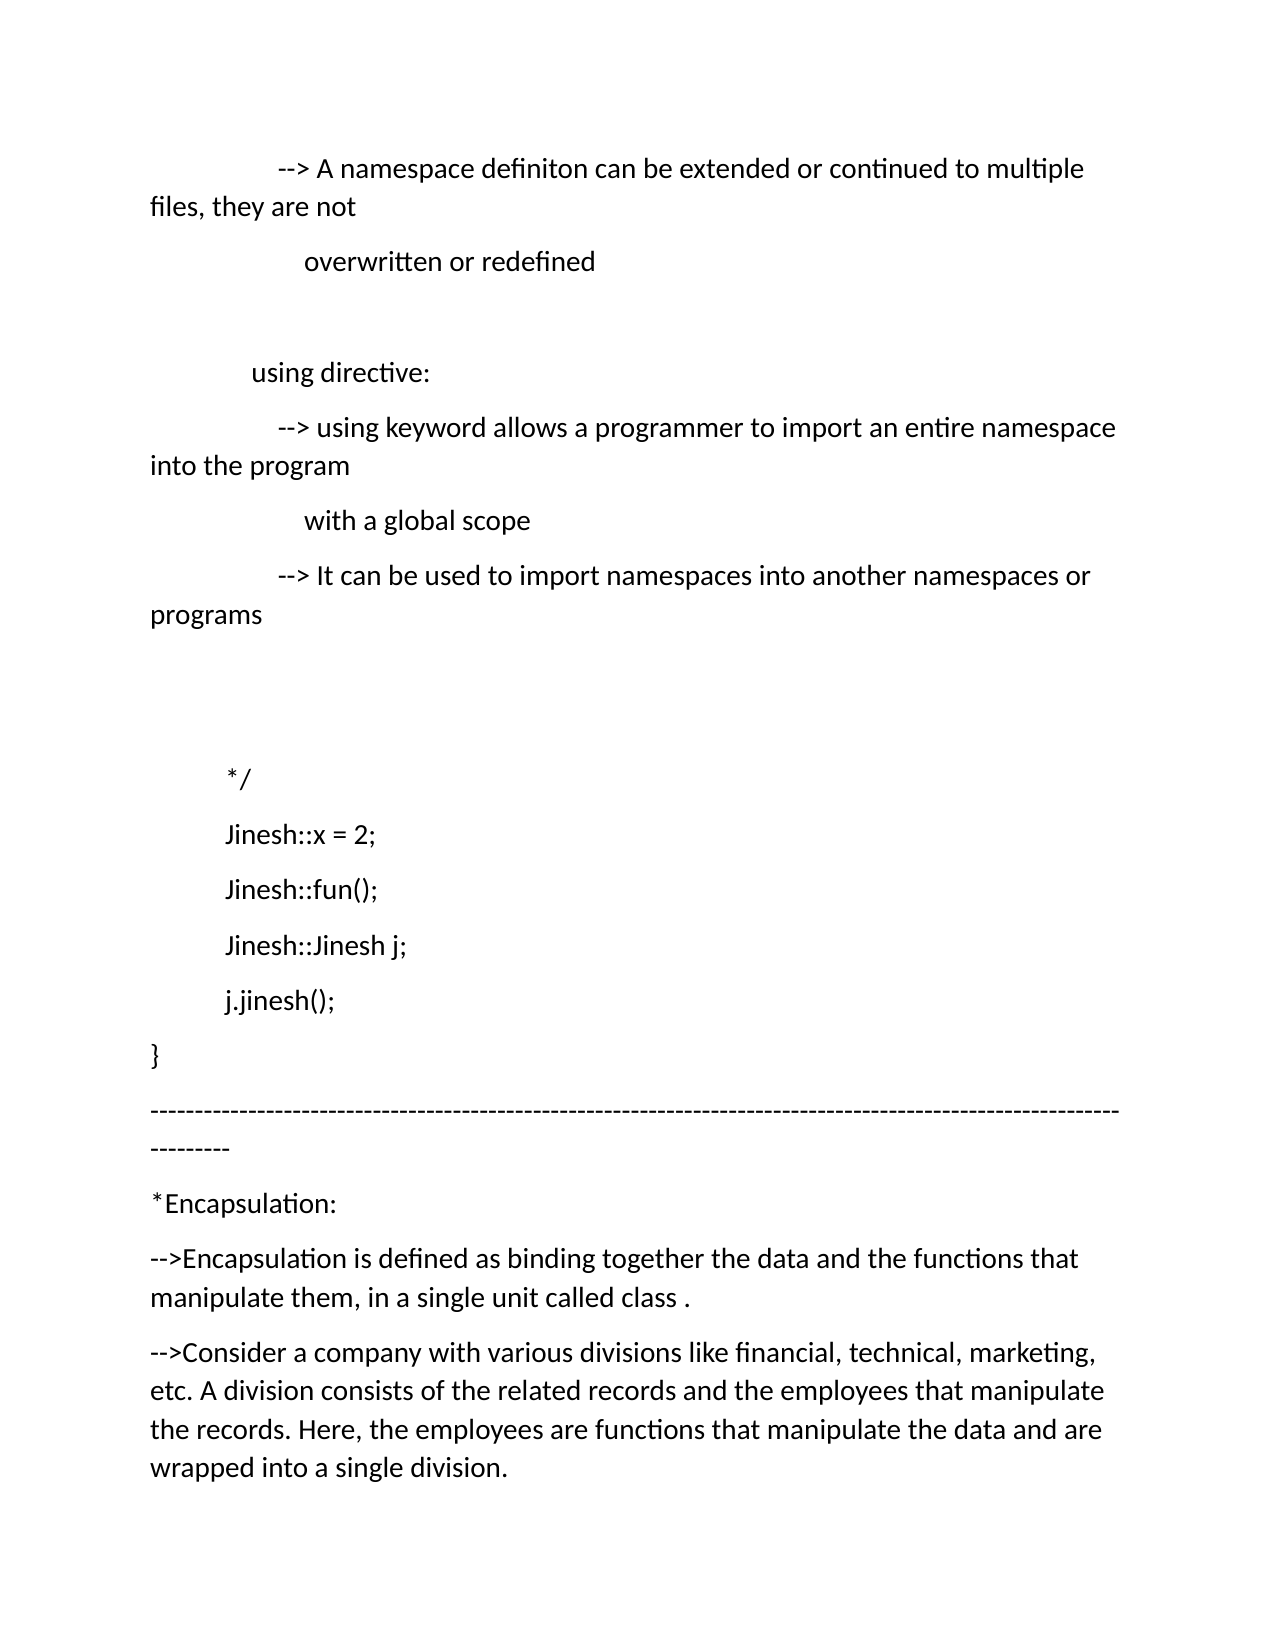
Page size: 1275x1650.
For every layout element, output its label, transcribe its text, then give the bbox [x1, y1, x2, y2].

text Jinesh::fun(); [150, 871, 1125, 907]
text Jinesh::x = 2; [150, 816, 1125, 852]
text j.jinesh(); [150, 982, 1125, 1017]
text */ [150, 761, 1125, 797]
text --> A namespace definiton can be extended or continued to multiple files, they are not [150, 150, 1125, 224]
text } [150, 1037, 1125, 1072]
text -->Consider a company with various divisions like financial, technical, marketing, etc. A division consists of the related records and the employees that manipulate the records. Here, the employees are functions that manipulate the data and are wrapped into a single division. [150, 1334, 1125, 1485]
text --> using keyword allows a programmer to import an entire namespace into the program [150, 409, 1125, 483]
text *Encapsulation: [150, 1185, 1125, 1221]
text overwritten or redefined [150, 243, 1125, 279]
text --> It can be used to import namespaces into another namespaces or programs [150, 557, 1125, 632]
text using directive: [150, 354, 1125, 389]
text ---------------------------------------------------------------------------------------------------------------------- [150, 1092, 1125, 1166]
text with a global scope [150, 502, 1125, 538]
text Jinesh::Jinesh j; [150, 927, 1125, 962]
text -->Encapsulation is defined as binding together the data and the functions that manipulate them, in a single unit called class . [150, 1241, 1125, 1314]
